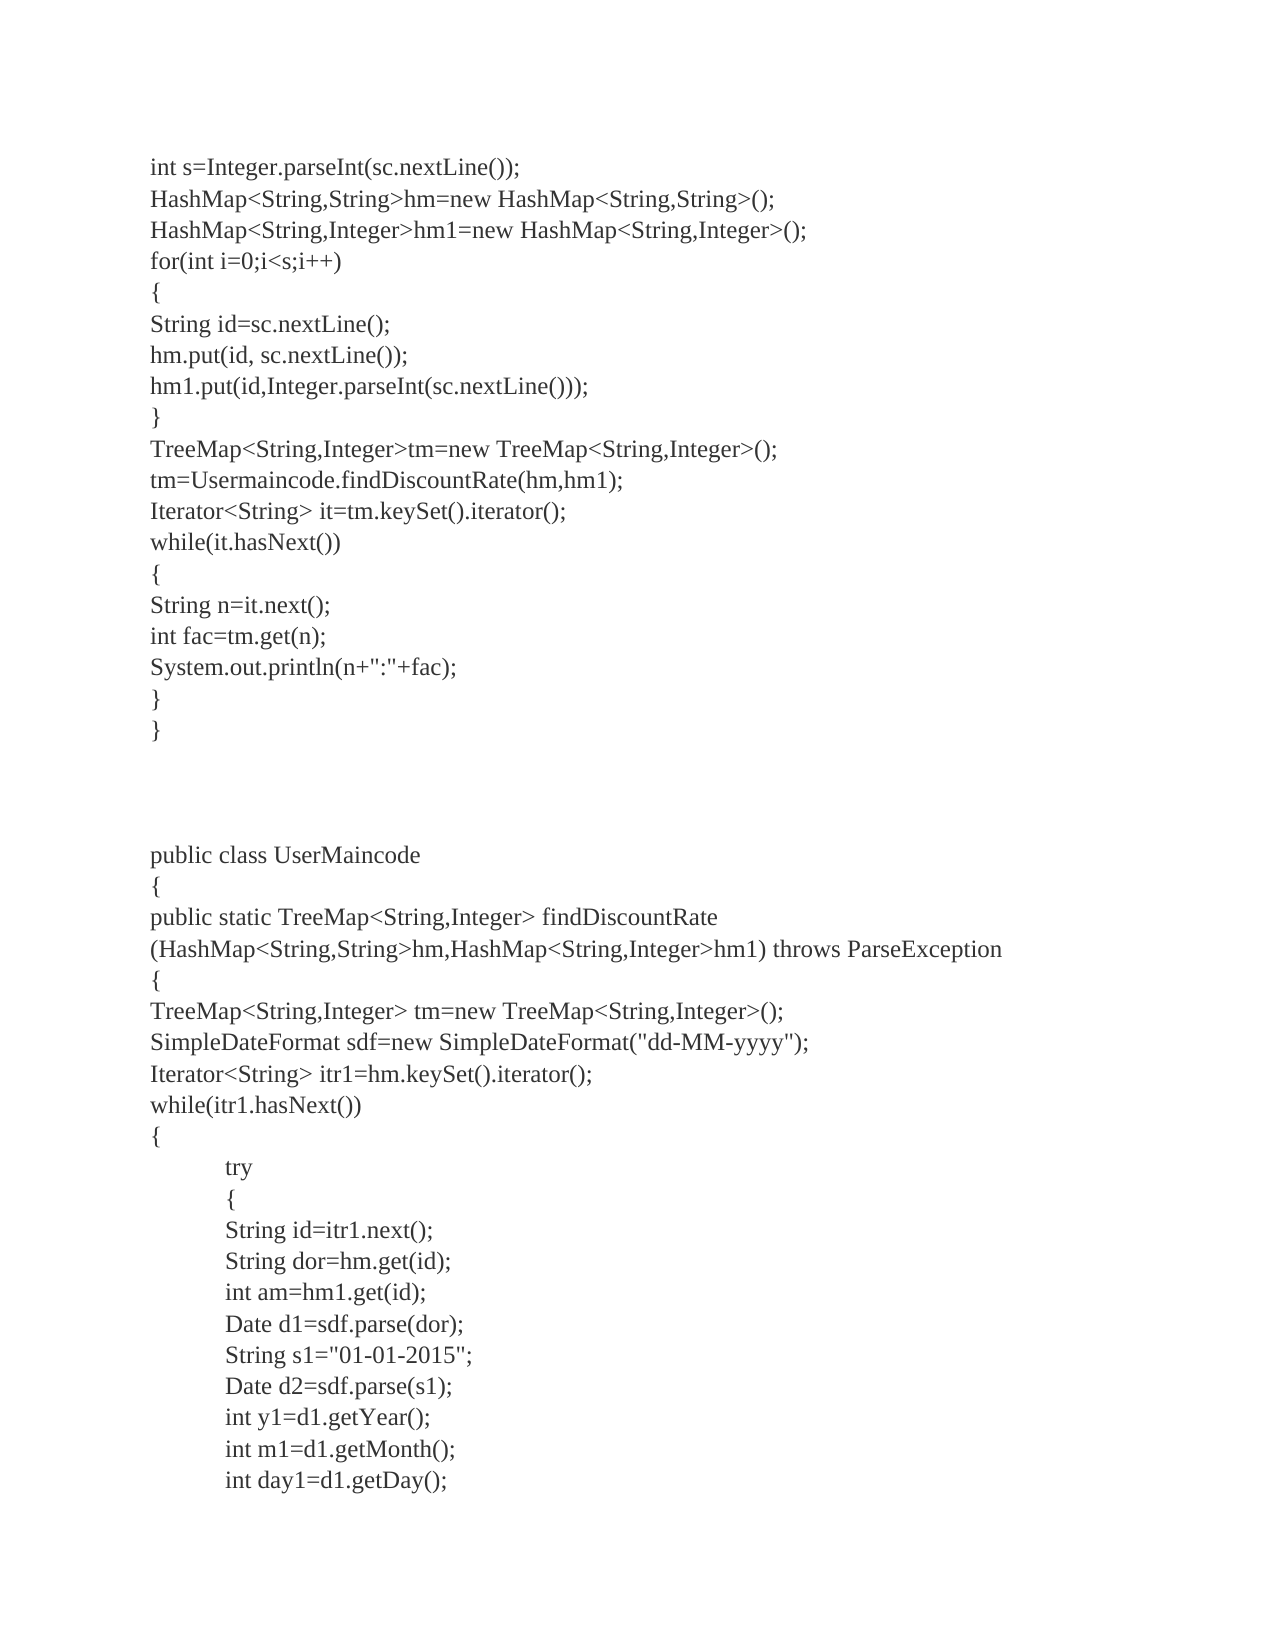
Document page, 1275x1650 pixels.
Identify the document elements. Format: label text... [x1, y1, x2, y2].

text Iterator<String> itr1=hm.keySet().iterator(); [150, 1056, 1125, 1087]
text int m1=d1.getMonth(); [150, 1431, 1125, 1462]
text { [150, 869, 1125, 900]
text int am=hm1.get(id); [150, 1275, 1125, 1306]
text public class UserMaincode [150, 837, 1125, 869]
text Iterator<String> it=tm.keySet().iterator(); [150, 494, 1125, 525]
text } [150, 400, 1125, 431]
text int s=Integer.parseInt(sc.nextLine()); [150, 150, 1125, 181]
text String n=it.next(); [150, 587, 1125, 619]
text { [150, 1181, 1125, 1212]
text try [150, 1150, 1125, 1181]
text TreeMap<String,Integer> tm=new TreeMap<String,Integer>(); [150, 994, 1125, 1025]
text public static TreeMap<String,Integer> findDiscountRate (HashMap<String,String>hm,HashMap<String,Integer>hm1) throws ParseException [150, 900, 1125, 962]
text } [150, 681, 1125, 712]
text } [150, 712, 1125, 744]
text String id=sc.nextLine(); [150, 306, 1125, 337]
text System.out.println(n+":"+fac); [150, 650, 1125, 681]
text { [150, 962, 1125, 994]
text int day1=d1.getDay(); [150, 1462, 1125, 1494]
text int y1=d1.getYear(); [150, 1400, 1125, 1431]
text Date d2=sdf.parse(s1); [150, 1369, 1125, 1400]
text String dor=hm.get(id); [150, 1244, 1125, 1275]
text TreeMap<String,Integer>tm=new TreeMap<String,Integer>(); [150, 431, 1125, 462]
text { [150, 556, 1125, 587]
text HashMap<String,String>hm=new HashMap<String,String>(); [150, 181, 1125, 212]
text SimpleDateFormat sdf=new SimpleDateFormat("dd-MM-yyyy"); [150, 1025, 1125, 1056]
text String s1="01-01-2015"; [150, 1337, 1125, 1369]
text { [150, 1119, 1125, 1150]
text { [150, 275, 1125, 306]
text while(it.hasNext()) [150, 525, 1125, 556]
text for(int i=0;i<s;i++) [150, 244, 1125, 275]
text hm1.put(id,Integer.parseInt(sc.nextLine())); [150, 369, 1125, 400]
text while(itr1.hasNext()) [150, 1087, 1125, 1119]
text tm=Usermaincode.findDiscountRate(hm,hm1); [150, 462, 1125, 494]
text int fac=tm.get(n); [150, 619, 1125, 650]
text hm.put(id, sc.nextLine()); [150, 337, 1125, 369]
text Date d1=sdf.parse(dor); [150, 1306, 1125, 1337]
text HashMap<String,Integer>hm1=new HashMap<String,Integer>(); [150, 212, 1125, 244]
text String id=itr1.next(); [150, 1212, 1125, 1244]
